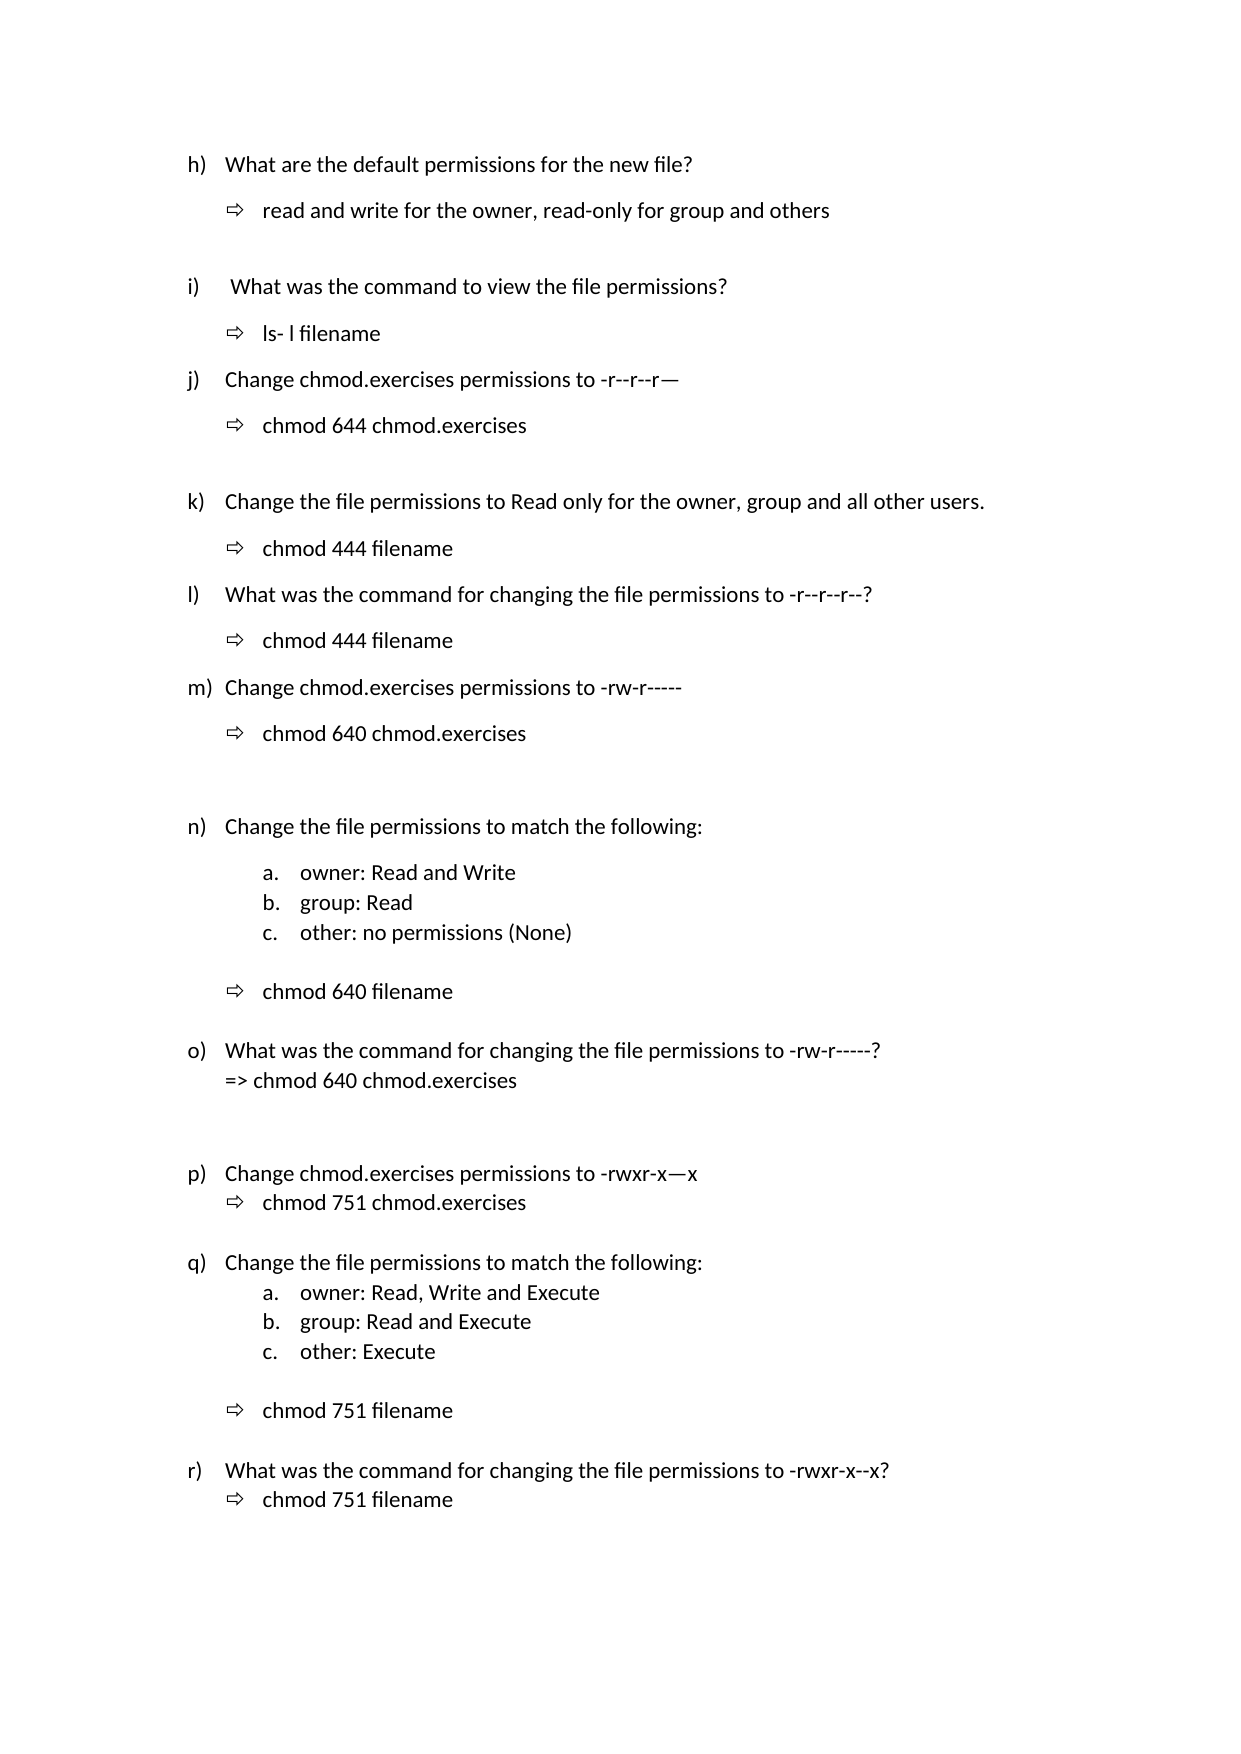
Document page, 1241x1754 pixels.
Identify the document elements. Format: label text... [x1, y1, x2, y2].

list other: no permissions (None) [262, 918, 1090, 946]
list chmod 751 chmod.exercises [225, 1188, 1090, 1217]
list Change the file permissions to match the following: [187, 812, 1090, 840]
list other: Execute [262, 1337, 1090, 1365]
list => chmod 640 chmod.exercises [225, 1066, 1090, 1094]
list owner: Read, Write and Execute [262, 1278, 1090, 1306]
list group: Read [262, 888, 1090, 916]
list What was the command for changing the file permissions to -rw-r-----? [187, 1036, 1090, 1064]
list chmod 644 chmod.exercises [225, 411, 1090, 439]
list chmod 751 filename [225, 1396, 1090, 1424]
list Change chmod.exercises permissions to -r--r--r— [187, 365, 1090, 393]
list chmod 640 chmod.exercises [225, 719, 1090, 747]
list Change the file permissions to Read only for the owner, group and all other users. [187, 487, 1090, 516]
list owner: Read and Write [262, 858, 1090, 886]
list Change chmod.exercises permissions to -rw-r----- [187, 673, 1090, 701]
list What was the command for changing the file permissions to -rwxr-x--x? [187, 1456, 1090, 1484]
list chmod 751 filename [225, 1485, 1090, 1513]
list chmod 444 filename [225, 627, 1090, 654]
list chmod 444 filename [225, 534, 1090, 562]
list What was the command for changing the file permissions to -r--r--r--? [187, 580, 1090, 608]
list chmod 640 filename [225, 977, 1090, 1005]
list read and write for the owner, read-only for group and others [225, 196, 1090, 224]
list What was the command to view the file permissions? [187, 272, 1090, 300]
list Change chmod.exercises permissions to -rwxr-x—x [187, 1159, 1090, 1187]
list What are the default permissions for the new file? [187, 150, 1090, 178]
list group: Read and Execute [262, 1307, 1090, 1335]
list ls- l filename [225, 319, 1090, 347]
list Change the file permissions to match the following: [187, 1248, 1090, 1276]
